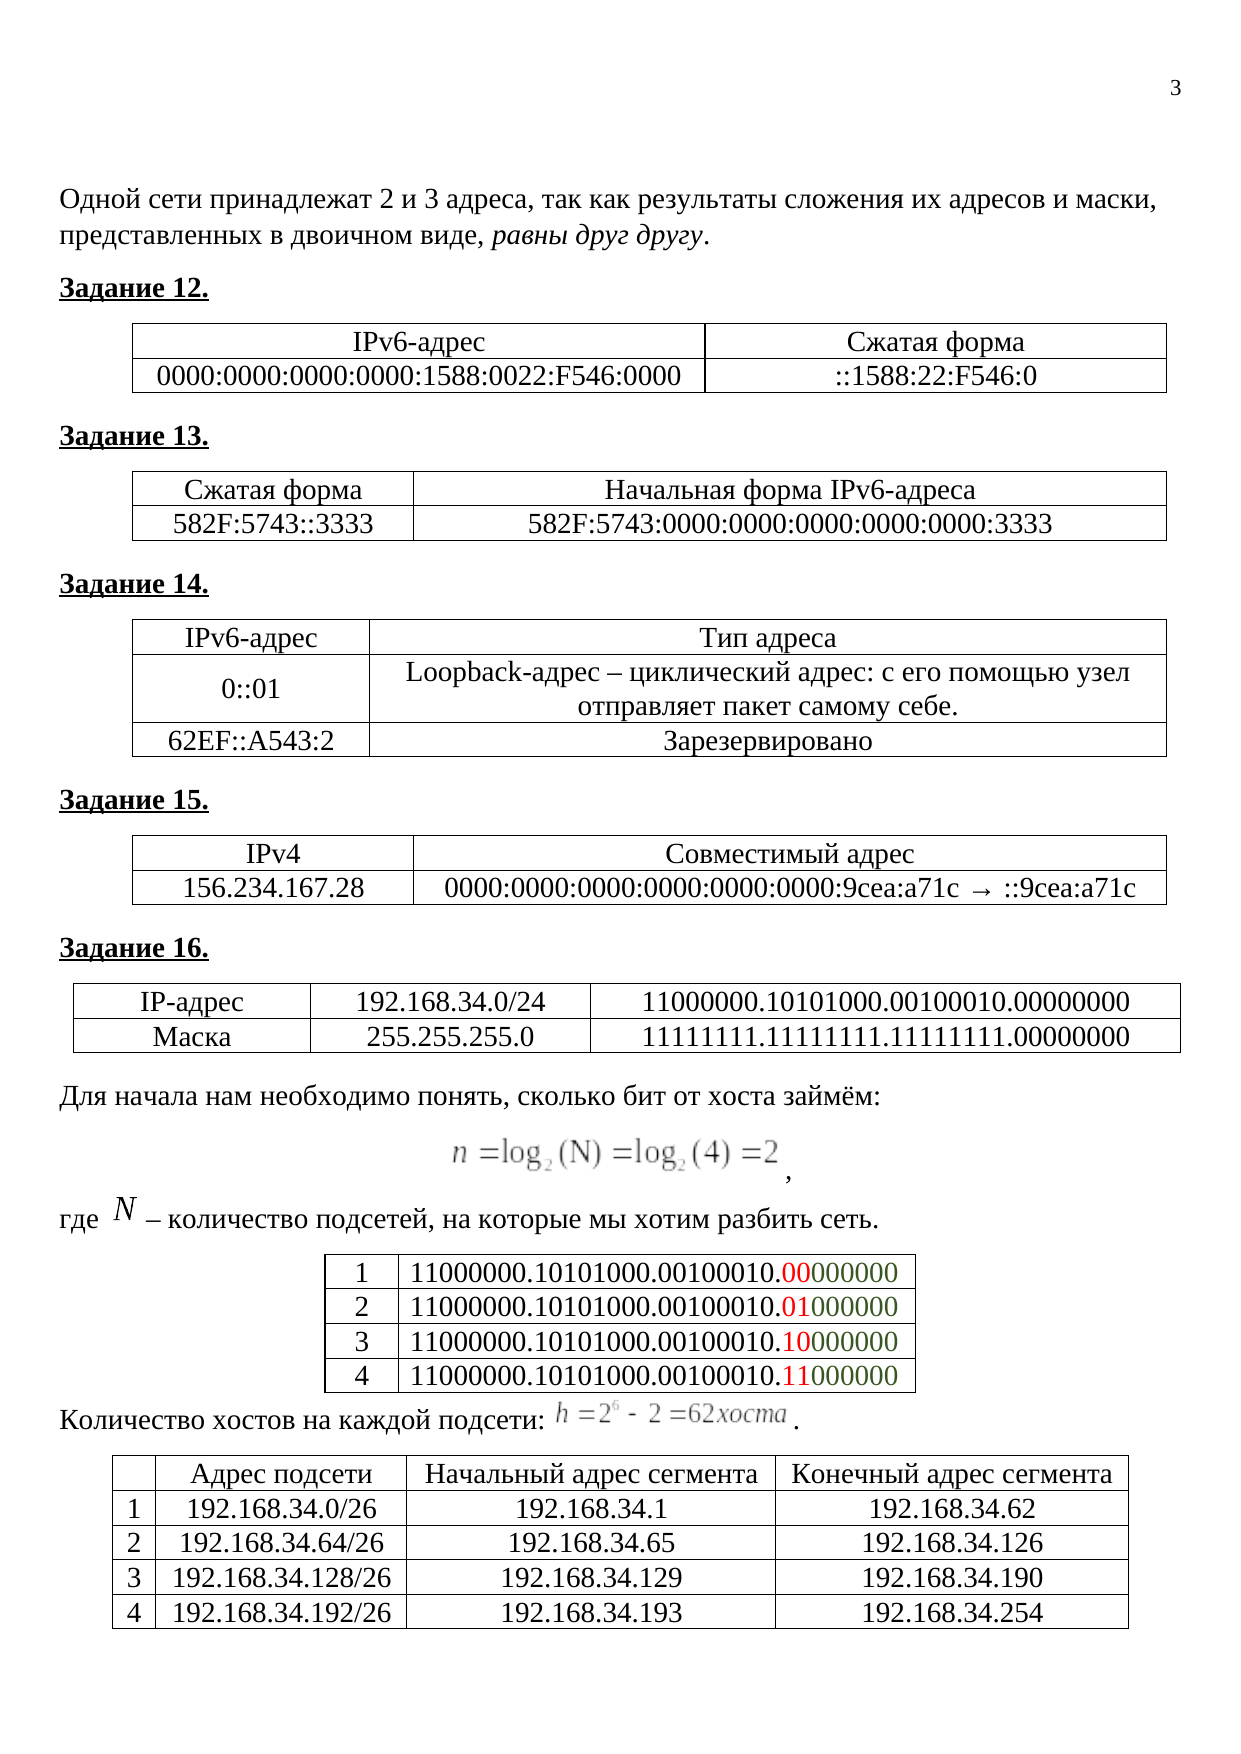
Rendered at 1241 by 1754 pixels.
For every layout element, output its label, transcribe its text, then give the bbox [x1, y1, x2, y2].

table_cell 192.168.34.62 [776, 1491, 1128, 1524]
table_cell 1 [113, 1491, 155, 1524]
text где – количество подсетей, на которые мы хотим разбить сеть. [59, 1188, 1181, 1234]
table_cell 4 [326, 1359, 398, 1392]
table_cell 192.168.34.193 [407, 1595, 775, 1628]
table_header Конечный адрес сегмента [776, 1456, 1128, 1490]
table_header 1 [326, 1255, 398, 1288]
text Задание 15. [59, 782, 1181, 816]
table_header [113, 1456, 155, 1490]
table_cell 11000000.10101000.00100010.01000000 [399, 1289, 915, 1323]
table_cell 192.168.34.190 [776, 1560, 1128, 1594]
table_cell 192.168.34.0/26 [156, 1491, 406, 1524]
table_header Сжатая форма [133, 472, 413, 505]
table_header 11000000.10101000.00100010.00000000 [399, 1255, 915, 1288]
table_header Адрес подсети [156, 1456, 406, 1490]
table_cell 192.168.34.192/26 [156, 1595, 406, 1628]
table_header IPv4 [133, 836, 413, 869]
table_header Тип адреса [370, 620, 1166, 653]
table_cell 192.168.34.128/26 [156, 1560, 406, 1594]
table_cell Loopback-адрес – циклический адрес: с его помощью узел отправляет пакет самому себе. [370, 655, 1166, 722]
table_cell 62EF::A543:2 [133, 723, 369, 756]
text Задание 16. [59, 930, 1181, 964]
table_cell 192.168.34.129 [407, 1560, 775, 1594]
table_cell 192.168.34.65 [407, 1526, 775, 1559]
table_cell 2 [113, 1526, 155, 1559]
table_cell 192.168.34.254 [776, 1595, 1128, 1628]
table_cell 0000:0000:0000:0000:0000:0000:9cea:a71c → ::9cea:a71c [414, 871, 1166, 904]
table_cell 255.255.255.0 [311, 1019, 590, 1052]
table_cell Зарезервировано [370, 723, 1166, 756]
table_header Начальная форма IPv6-адреса [414, 472, 1166, 505]
table_header IPv6-адрес [133, 620, 369, 653]
table_cell ::1588:22:F546:0 [706, 359, 1166, 392]
table_cell 2 [326, 1289, 398, 1323]
table_cell 3 [326, 1324, 398, 1357]
table_cell 0000:0000:0000:0000:1588:0022:F546:0000 [133, 359, 704, 392]
table_cell 582F:5743::3333 [133, 506, 413, 540]
table_cell 0::01 [133, 655, 369, 722]
table_cell 582F:5743:0000:0000:0000:0000:0000:3333 [414, 506, 1166, 540]
table_header IP-адрес [74, 984, 310, 1018]
text , [59, 1131, 1181, 1186]
table_header 192.168.34.0/24 [311, 984, 590, 1018]
text Задание 14. [59, 566, 1181, 599]
table_cell 3 [113, 1560, 155, 1594]
table_cell 192.168.34.1 [407, 1491, 775, 1524]
table_header 11000000.10101000.00100010.00000000 [591, 984, 1180, 1018]
text Задание 12. [59, 270, 1181, 303]
text Количество хостов на каждой подсети: . [59, 1393, 1181, 1436]
table_cell 192.168.34.126 [776, 1526, 1128, 1559]
table_cell 11111111.11111111.11111111.00000000 [591, 1019, 1180, 1052]
table_cell 11000000.10101000.00100010.10000000 [399, 1324, 915, 1357]
table_cell 11000000.10101000.00100010.11000000 [399, 1359, 915, 1392]
table_header Сжатая форма [706, 324, 1166, 357]
text Одной сети принадлежат 2 и 3 адреса, так как результаты сложения их адресов и маски, представленных в двоичном виде, равны друг другу. [59, 181, 1181, 251]
table_header Начальный адрес сегмента [407, 1456, 775, 1490]
table_cell 156.234.167.28 [133, 871, 413, 904]
text Для начала нам необходимо понять, сколько бит от хоста займём: [59, 1078, 1181, 1112]
table_header Совместимый адрес [414, 836, 1166, 869]
text Задание 13. [59, 418, 1181, 452]
table_cell 4 [113, 1595, 155, 1628]
table_cell Маска [74, 1019, 310, 1052]
table_cell 192.168.34.64/26 [156, 1526, 406, 1559]
table_header IPv6-адрес [133, 324, 704, 357]
